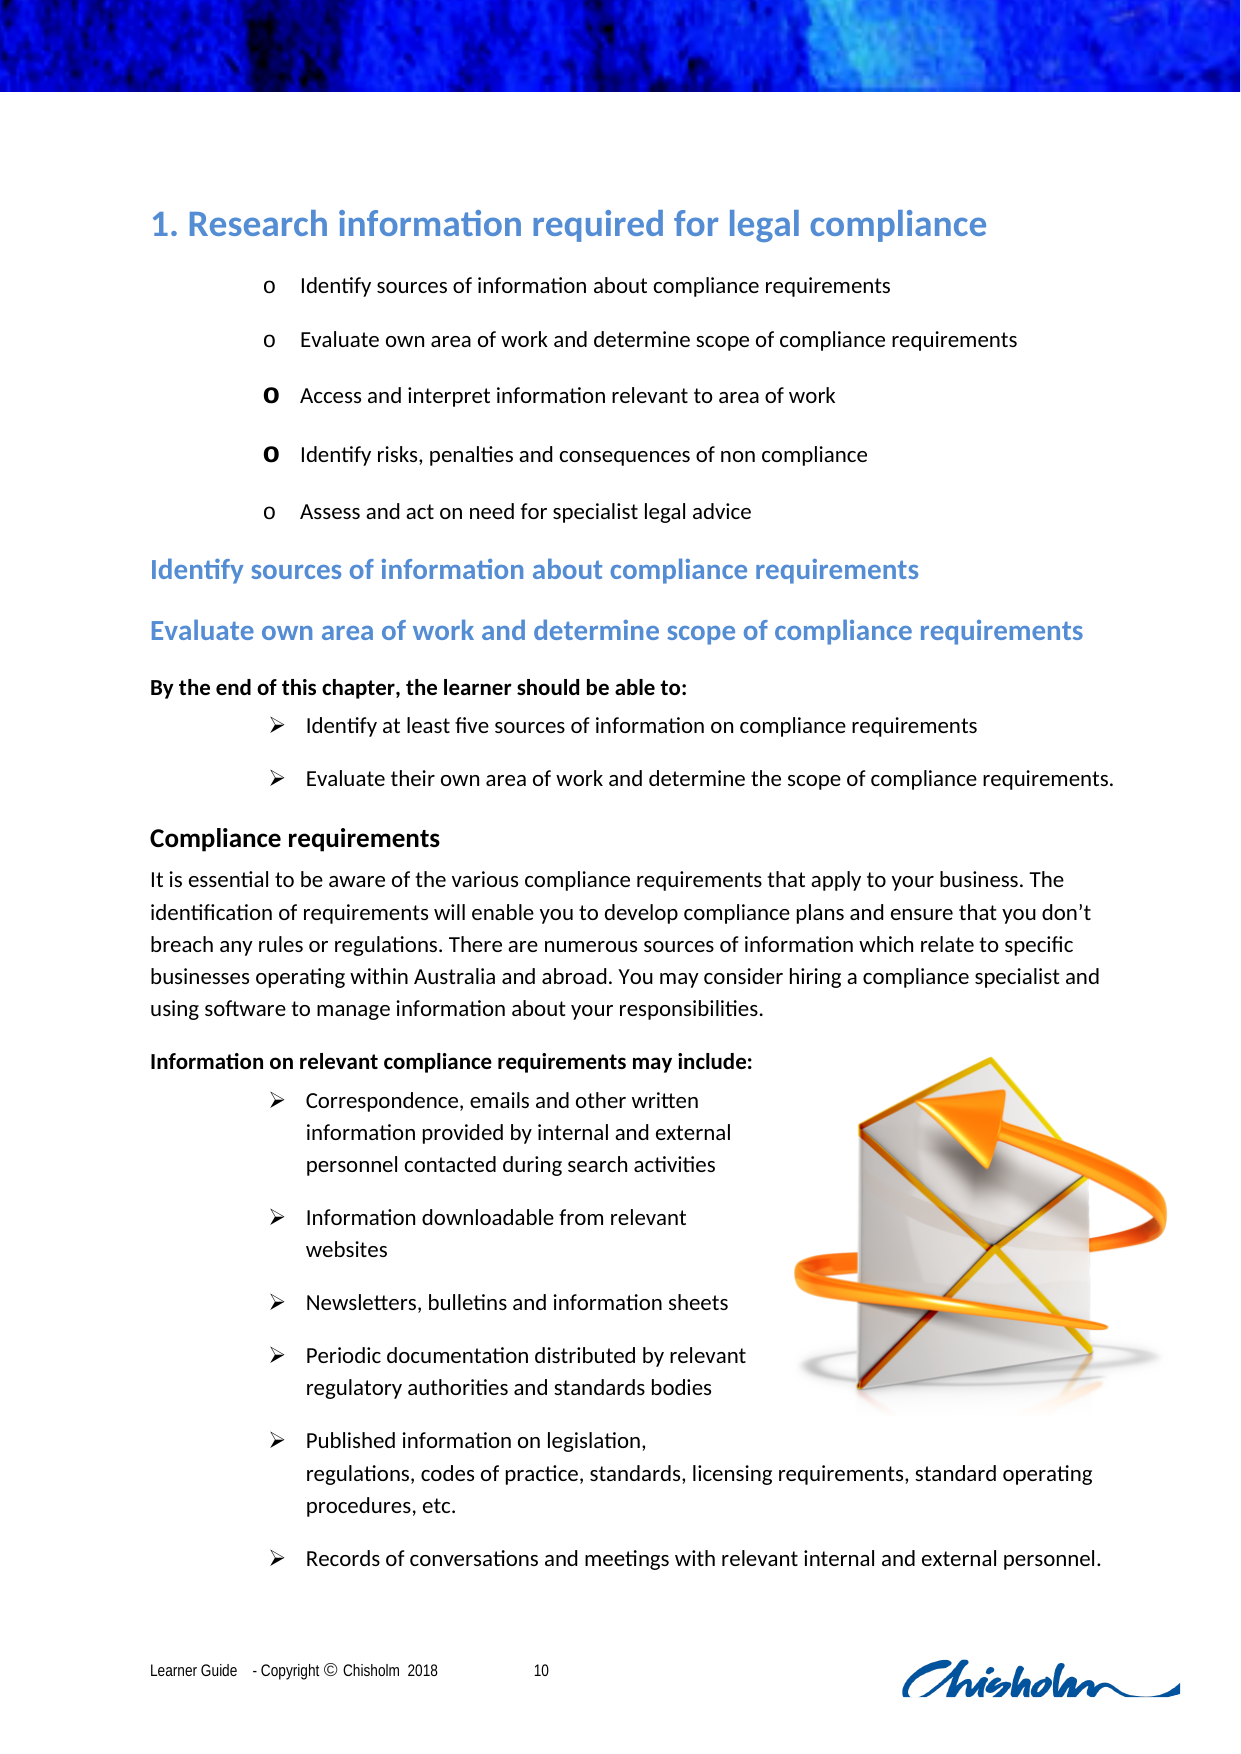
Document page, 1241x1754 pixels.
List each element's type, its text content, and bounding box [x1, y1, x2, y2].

text Evaluate their own area of work and determine the scope of compliance requirements. [268, 764, 1122, 792]
list Access and interpret information relevant to area of work [262, 379, 1122, 413]
list Periodic documentation distributed by relevant regulatory authorities and standards bodies [268, 1341, 779, 1402]
list Assess and act on need for specialist legal advice [262, 497, 1122, 526]
text By the end of this chapter, the learner should be able to: [150, 673, 1122, 701]
list Identify sources of information about compliance requirements [262, 271, 1122, 300]
picture [779, 1050, 1180, 1416]
subtitle Evaluate own area of work and determine scope of compliance requirements [150, 612, 1122, 648]
list Evaluate own area of work and determine scope of compliance requirements [262, 325, 1122, 354]
list Newsletters, bulletins and information sheets [268, 1288, 779, 1316]
subtitle 1. Research information required for legal compliance [150, 200, 1122, 246]
subtitle Identify sources of information about compliance requirements [150, 551, 1122, 587]
picture [0, 0, 1241, 92]
list Published information on legislation, regulations, codes of practice, standards, licensing requirements, standard operating procedures, etc. [268, 1427, 1122, 1519]
list Identify risks, penalties and consequences of non compliance [262, 438, 1122, 471]
text Information on relevant compliance requirements may include: [150, 1047, 1122, 1075]
list Correspondence, emails and other written information provided by internal and external personnel contacted during search activities [268, 1086, 779, 1178]
subtitle Compliance requirements [150, 821, 1122, 854]
text Identify at least five sources of information on compliance requirements [268, 711, 1122, 739]
list Records of conversations and meetings with relevant internal and external personnel. [268, 1544, 1122, 1572]
list Information downloadable from relevant websites [268, 1203, 779, 1263]
text It is essential to be aware of the various compliance requirements that apply to your business. The identification of requirements will enable you to develop compliance plans and ensure that you don’t breach any rules or regulations. There are numerous sources of information which relate to specific businesses operating within Australia and abroad. You may consider hiring a compliance specialist and using software to manage information about your responsibilities. [150, 866, 1122, 1022]
